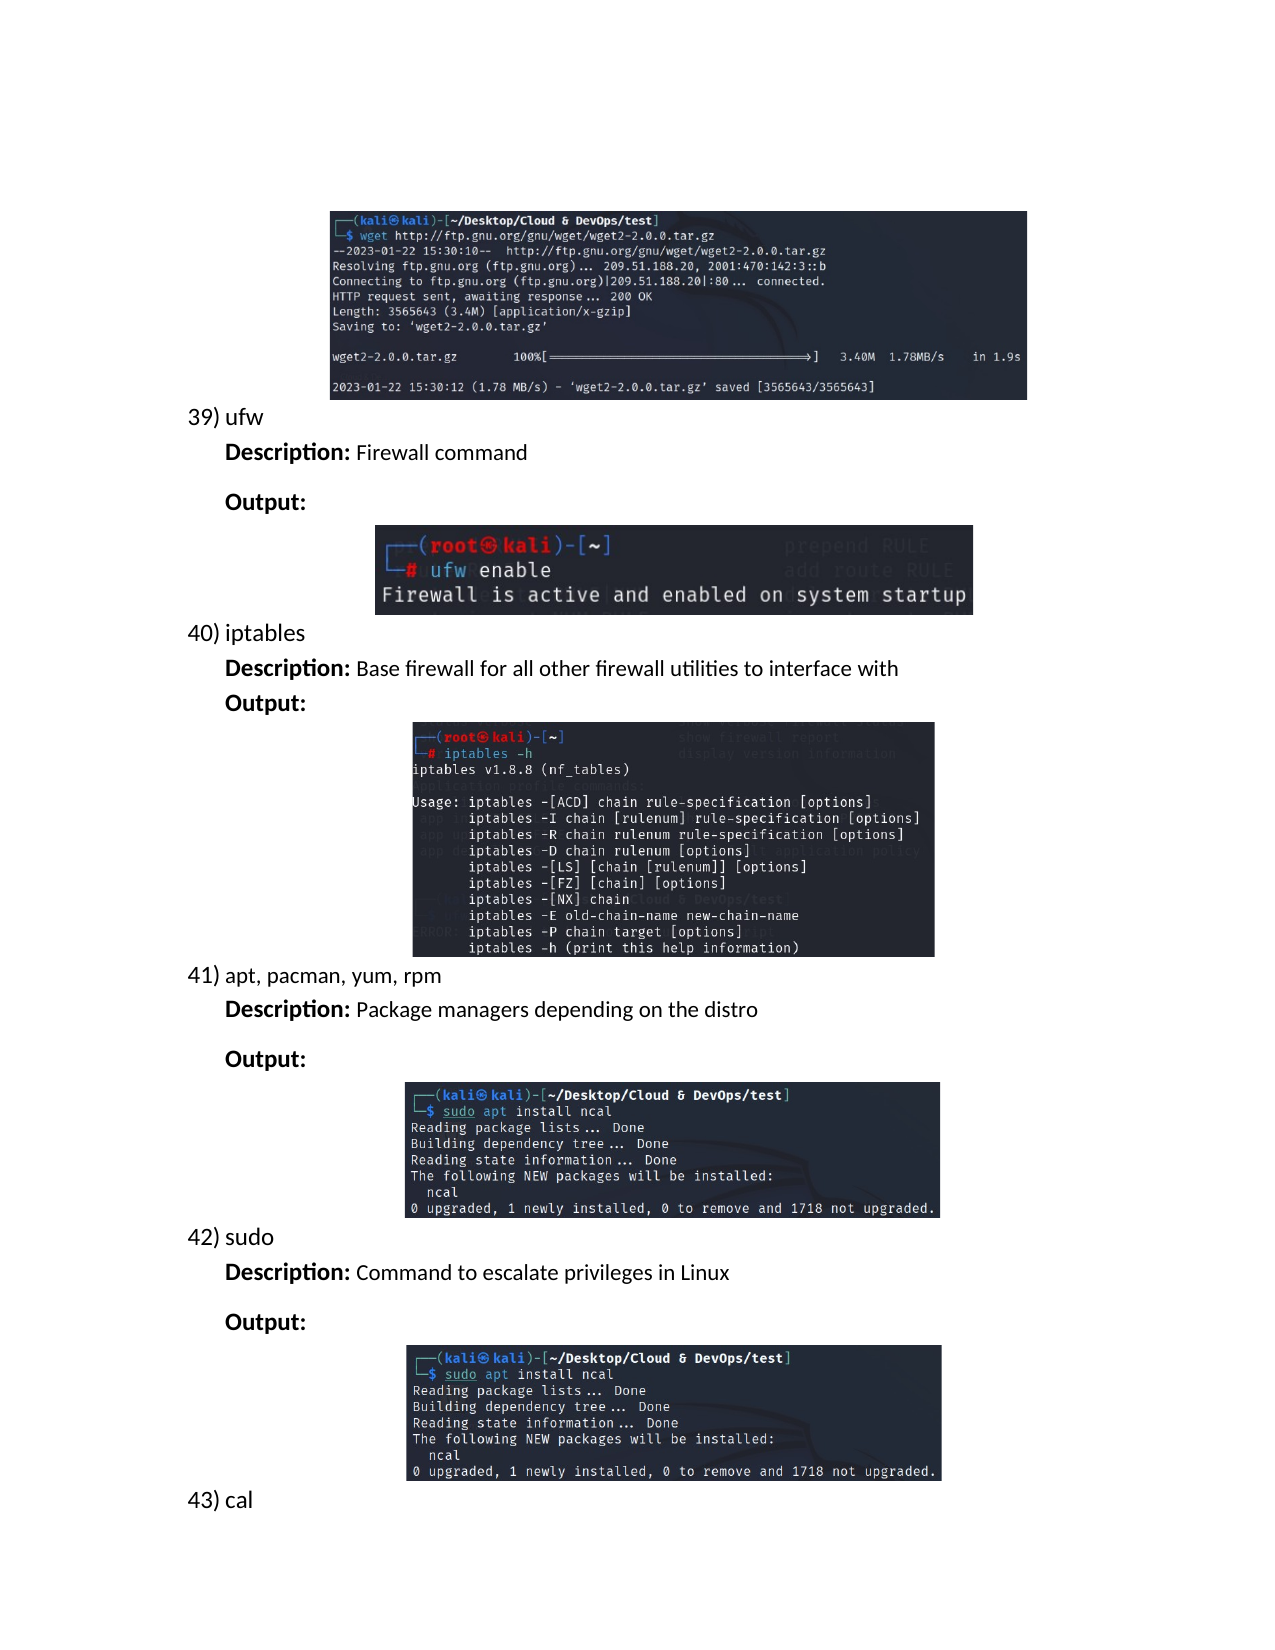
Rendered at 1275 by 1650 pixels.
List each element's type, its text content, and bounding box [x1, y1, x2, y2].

subtitle ufw [187, 401, 1210, 432]
subtitle Output: [225, 486, 1210, 516]
subtitle Output: [225, 687, 1210, 718]
text Description: Command to escalate privileges in Linux [225, 1256, 1210, 1287]
picture [329, 211, 1028, 400]
text Description: Firewall command [225, 436, 1210, 467]
text Description: Package managers depending on the distro [225, 993, 1210, 1024]
picture [404, 1082, 941, 1218]
subtitle Output: [225, 1043, 1210, 1073]
picture [412, 722, 935, 957]
picture [406, 1345, 942, 1481]
picture [375, 525, 974, 615]
text Description: Base firewall for all other firewall utilities to interface with [225, 652, 1210, 683]
subtitle Output: [225, 1306, 1210, 1336]
